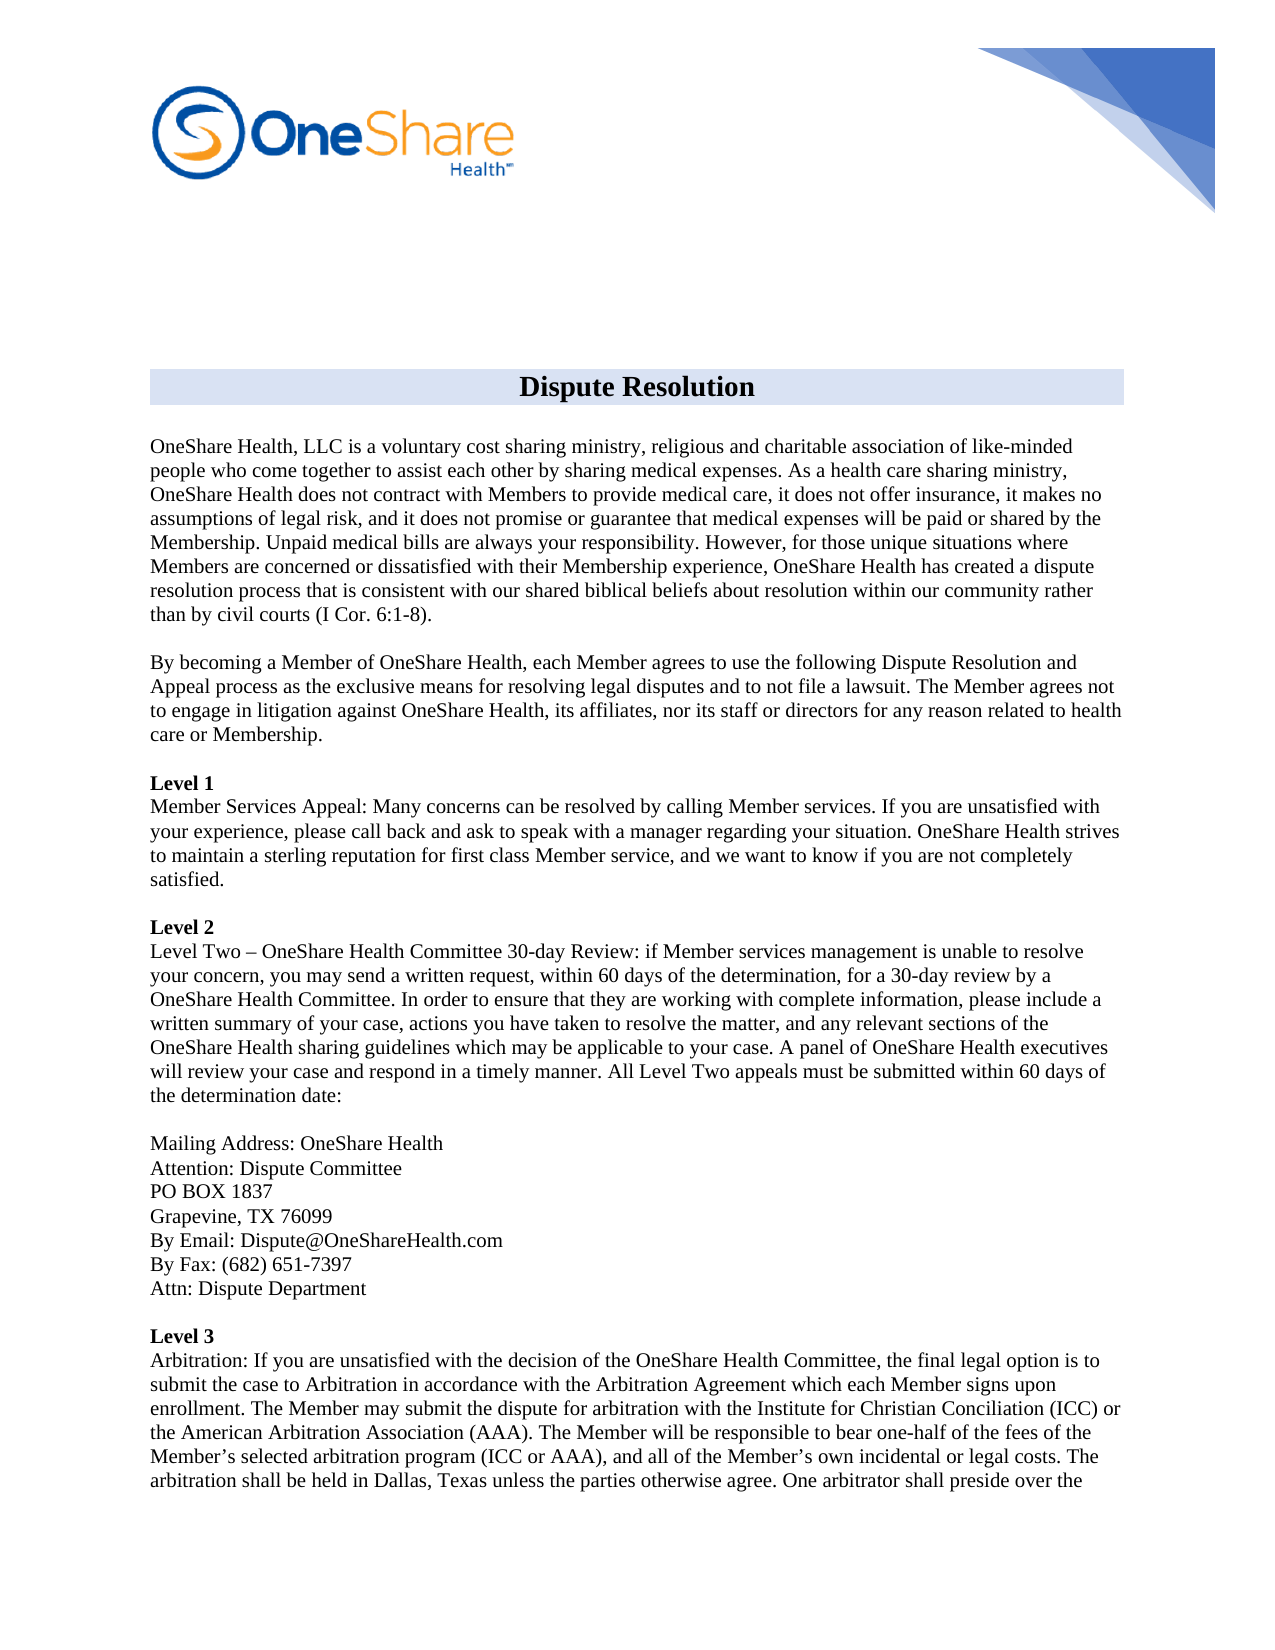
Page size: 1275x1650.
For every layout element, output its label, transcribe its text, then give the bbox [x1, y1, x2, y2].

text Level 1 [150, 770, 1125, 794]
text By Email: Dispute@OneShareHealth.com [150, 1228, 1125, 1252]
text By Fax: (682) 651-7397 [150, 1252, 1125, 1276]
text By becoming a Member of OneShare Health, each Member agrees to use the following Dispute Resolution and Appeal process as the exclusive means for resolving legal disputes and to not file a lawsuit. The Member agrees not to engage in litigation against OneShare Health, its affiliates, nor its staff or directors for any reason related to health care or Membership. [150, 650, 1125, 746]
text Attention: Dispute Committee [150, 1155, 1125, 1179]
table_header Dispute Resolution [150, 369, 1124, 405]
text Level 2 [150, 915, 1125, 939]
text Level 3 [150, 1324, 1125, 1348]
text Grapevine, TX 76099 [150, 1203, 1125, 1228]
text Level Two – OneShare Health Committee 30-day Review: if Member services management is unable to resolve your concern, you may send a written request, within 60 days of the determination, for a 30-day review by a OneShare Health Committee. In order to ensure that they are working with complete information, please include a written summary of your case, actions you have taken to resolve the matter, and any relevant sections of the OneShare Health sharing guidelines which may be applicable to your case. A panel of OneShare Health executives will review your case and respond in a timely manner. All Level Two appeals must be submitted within 60 days of the determination date: [150, 939, 1125, 1107]
text OneShare Health, LLC is a voluntary cost sharing ministry, religious and charitable association of like-minded people who come together to assist each other by sharing medical expenses. As a health care sharing ministry, OneShare Health does not contract with Members to provide medical care, it does not offer insurance, it makes no assumptions of legal risk, and it does not promise or guarantee that medical expenses will be paid or shared by the Membership. Unpaid medical bills are always your responsibility. However, for those unique situations where Members are concerned or dissatisfied with their Membership experience, OneShare Health has created a dispute resolution process that is consistent with our shared biblical beliefs about resolution within our community rather than by civil courts (I Cor. 6:1-8). [150, 433, 1125, 626]
text Attn: Dispute Department [150, 1276, 1125, 1300]
text Mailing Address: OneShare Health [150, 1131, 1125, 1155]
text PO BOX 1837 [150, 1179, 1125, 1203]
picture [976, 48, 1215, 214]
text Member Services Appeal: Many concerns can be resolved by calling Member services. If you are unsatisfied with your experience, please call back and ask to speak with a manager regarding your situation. OneShare Health strives to maintain a sterling reputation for first class Member service, and we want to know if you are not completely satisfied. [150, 794, 1125, 891]
picture [150, 75, 514, 188]
